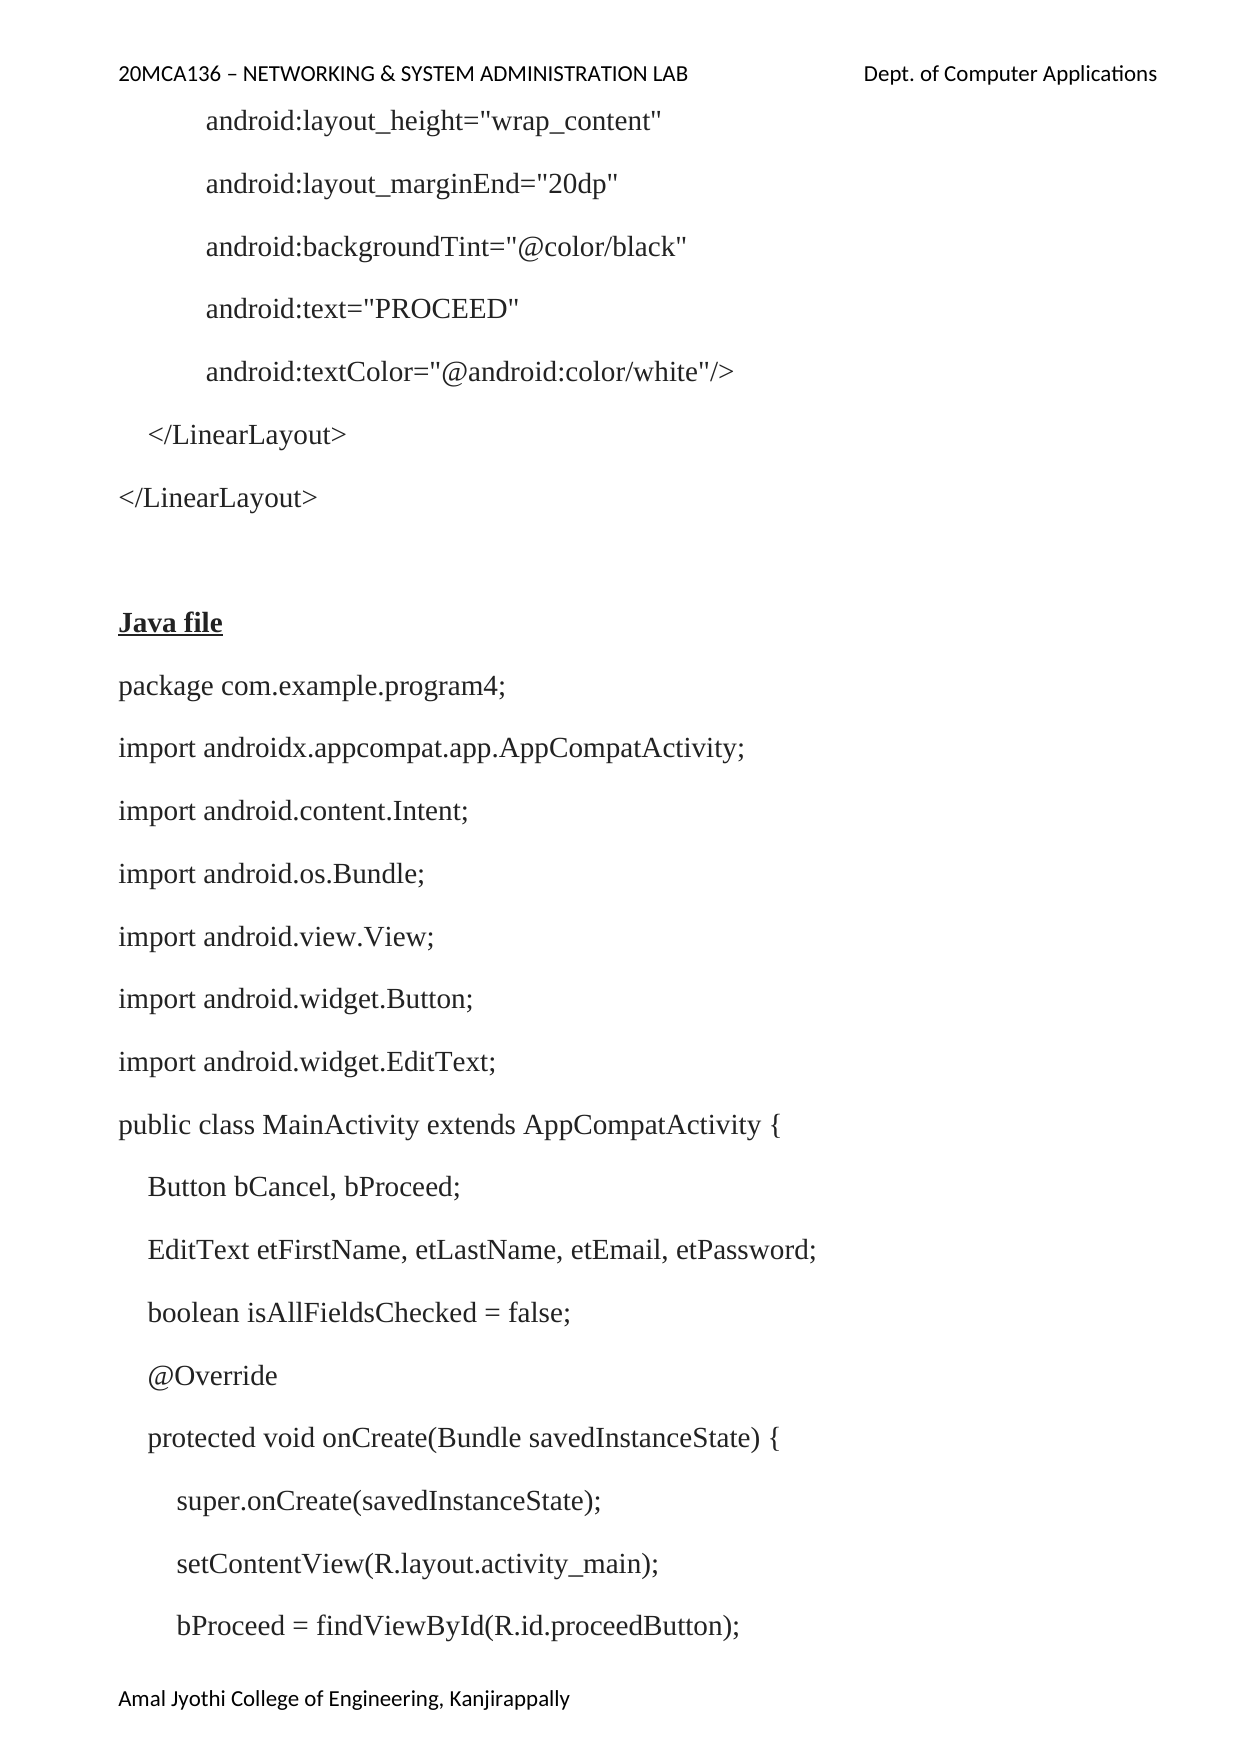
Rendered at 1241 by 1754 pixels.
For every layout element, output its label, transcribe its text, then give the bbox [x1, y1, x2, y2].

text android:textColor="@android:color/white"/> [118, 354, 1167, 388]
text android:backgroundTint="@color/black" [118, 229, 1167, 262]
text import android.content.Intent; [118, 793, 1167, 827]
text bProceed = findViewById(R.id.proceedButton); [118, 1608, 1167, 1642]
text boolean isAllFieldsChecked = false; [118, 1295, 1167, 1328]
text import android.os.Bundle; [118, 856, 1167, 889]
text import androidx.appcompat.app.AppCompatActivity; [118, 731, 1167, 764]
text android:layout_marginEnd="20dp" [118, 166, 1167, 200]
text android:text="PROCEED" [118, 292, 1167, 325]
text package com.example.program4; [118, 668, 1167, 701]
text super.onCreate(savedInstanceState); [118, 1483, 1167, 1517]
text protected void onCreate(Bundle savedInstanceState) { [118, 1420, 1167, 1454]
text </LinearLayout> [118, 417, 1167, 451]
text android:layout_height="wrap_content" [118, 103, 1167, 137]
text public class MainActivity extends AppCompatActivity { [118, 1107, 1167, 1140]
text Button bCancel, bProceed; [118, 1169, 1167, 1203]
text @Override [118, 1358, 1167, 1391]
text import android.view.View; [118, 919, 1167, 952]
text import android.widget.Button; [118, 981, 1167, 1015]
text </LinearLayout> [118, 480, 1167, 513]
text import android.widget.EditText; [118, 1044, 1167, 1078]
text Java file [118, 605, 1167, 639]
text setContentView(R.layout.activity_main); [118, 1546, 1167, 1579]
text EditText etFirstName, etLastName, etEmail, etPassword; [118, 1232, 1167, 1266]
